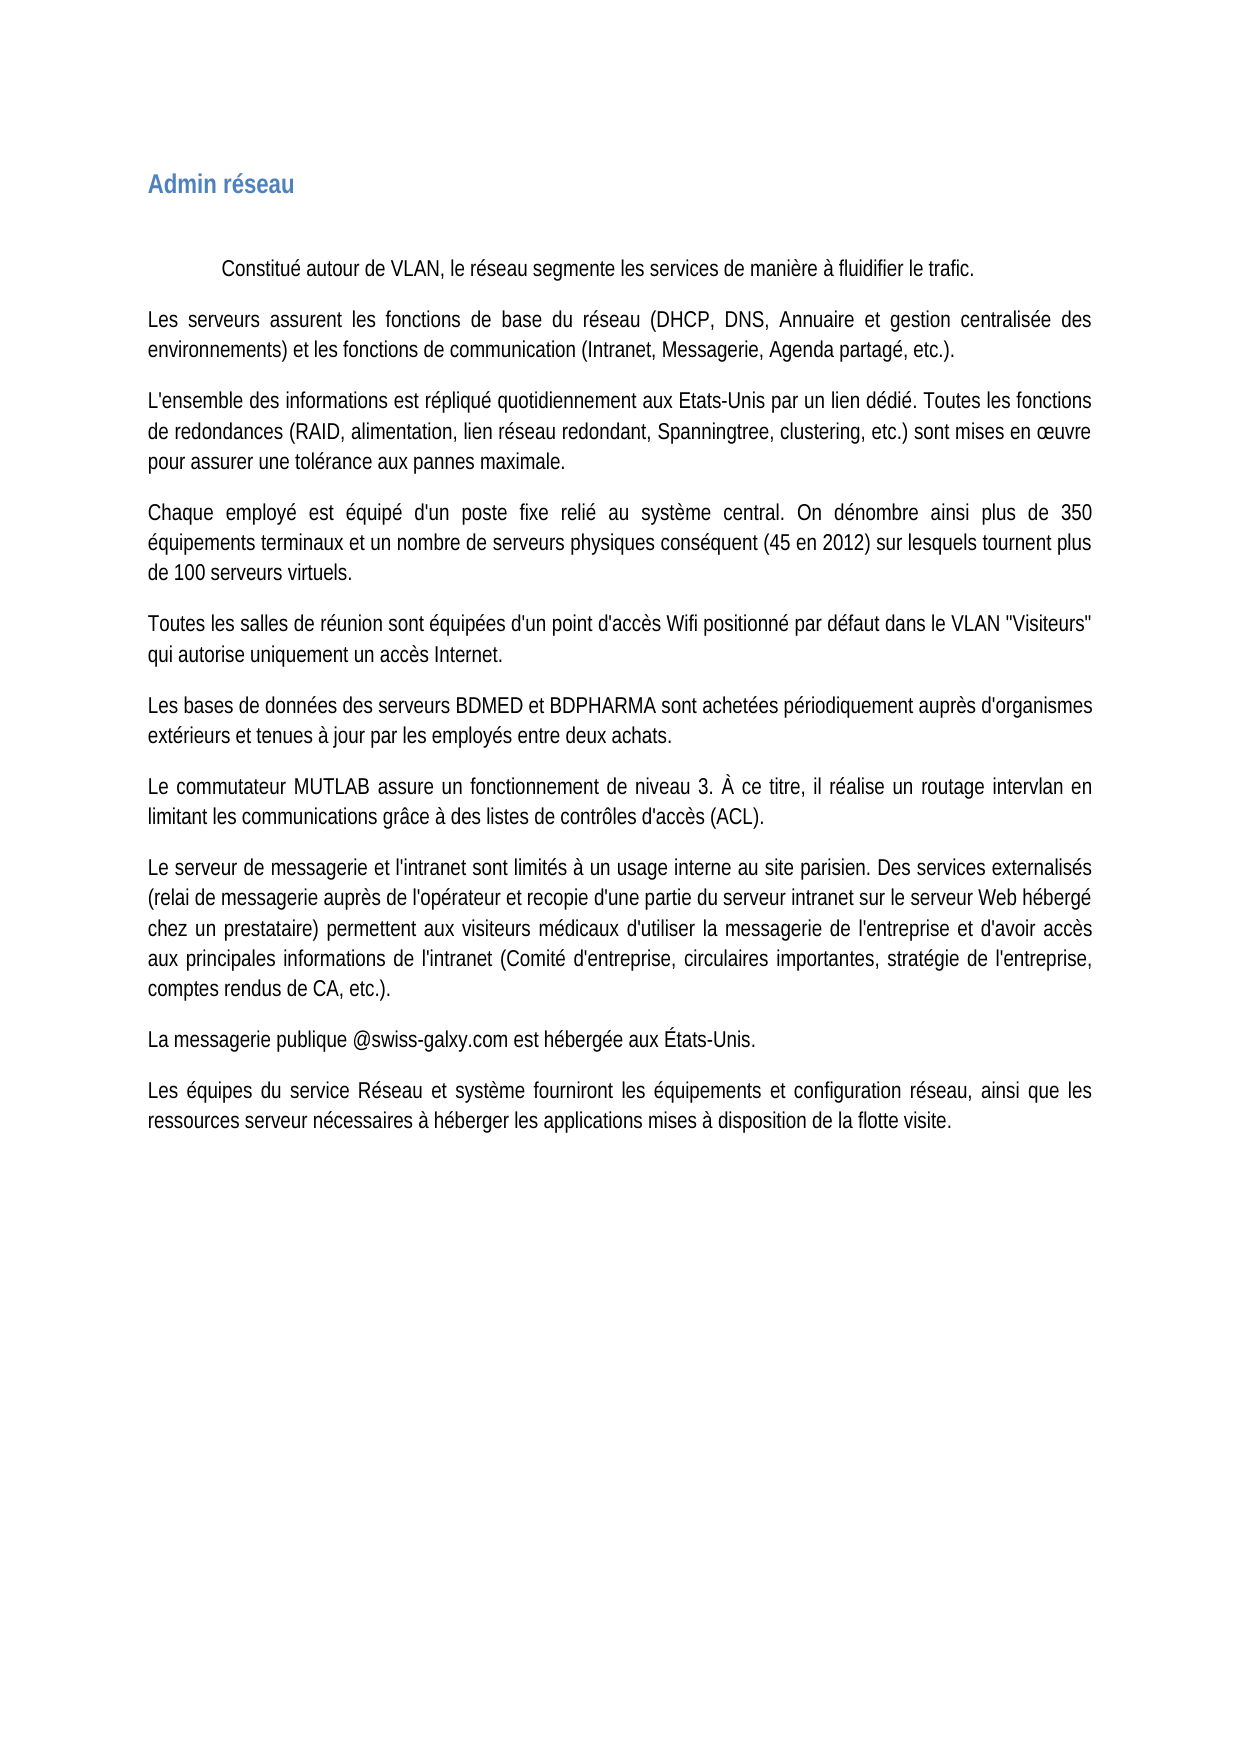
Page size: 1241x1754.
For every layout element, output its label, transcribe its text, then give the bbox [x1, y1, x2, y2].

text La messagerie publique @swiss-galxy.com est hébergée aux États-Unis. [148, 1026, 1093, 1052]
text Les serveurs assurent les fonctions de base du réseau (DHCP, DNS, Annuaire et gestion centralisée des environnements) et les fonctions de communication (Intranet, Messagerie, Agenda partagé, etc.). [148, 306, 1093, 363]
subtitle Admin réseau [148, 168, 1093, 199]
text L'ensemble des informations est répliqué quotidiennement aux Etats-Unis par un lien dédié. Toutes les fonctions de redondances (RAID, alimentation, lien réseau redondant, Spanningtree, clustering, etc.) sont mises en œuvre pour assurer une tolérance aux pannes maximale. [148, 387, 1093, 474]
text Chaque employé est équipé d'un poste fixe relié au système central. On dénombre ainsi plus de 350 équipements terminaux et un nombre de serveurs physiques conséquent (45 en 2012) sur lesquels tournent plus de 100 serveurs virtuels. [148, 499, 1093, 586]
text Constitué autour de VLAN, le réseau segmente les services de manière à fluidifier le trafic. [148, 255, 1093, 281]
text Toutes les salles de réunion sont équipées d'un point d'accès Wifi positionné par défaut dans le VLAN "Visiteurs" qui autorise uniquement un accès Internet. [148, 610, 1093, 667]
text Le serveur de messagerie et l'intranet sont limités à un usage interne au site parisien. Des services externalisés (relai de messagerie auprès de l'opérateur et recopie d'une partie du serveur intranet sur le serveur Web hébergé chez un prestataire) permettent aux visiteurs médicaux d'utiliser la messagerie de l'entreprise et d'avoir accès aux principales informations de l'intranet (Comité d'entreprise, circulaires importantes, stratégie de l'entreprise, comptes rendus de CA, etc.). [148, 854, 1093, 1001]
text Les équipes du service Réseau et système fourniront les équipements et configuration réseau, ainsi que les ressources serveur nécessaires à héberger les applications mises à disposition de la flotte visite. [148, 1077, 1093, 1133]
text Le commutateur MUTLAB assure un fonctionnement de niveau 3. À ce titre, il réalise un routage intervlan en limitant les communications grâce à des listes de contrôles d'accès (ACL). [148, 773, 1093, 829]
text Les bases de données des serveurs BDMED et BDPHARMA sont achetées périodiquement auprès d'organismes extérieurs et tenues à jour par les employés entre deux achats. [148, 692, 1093, 748]
